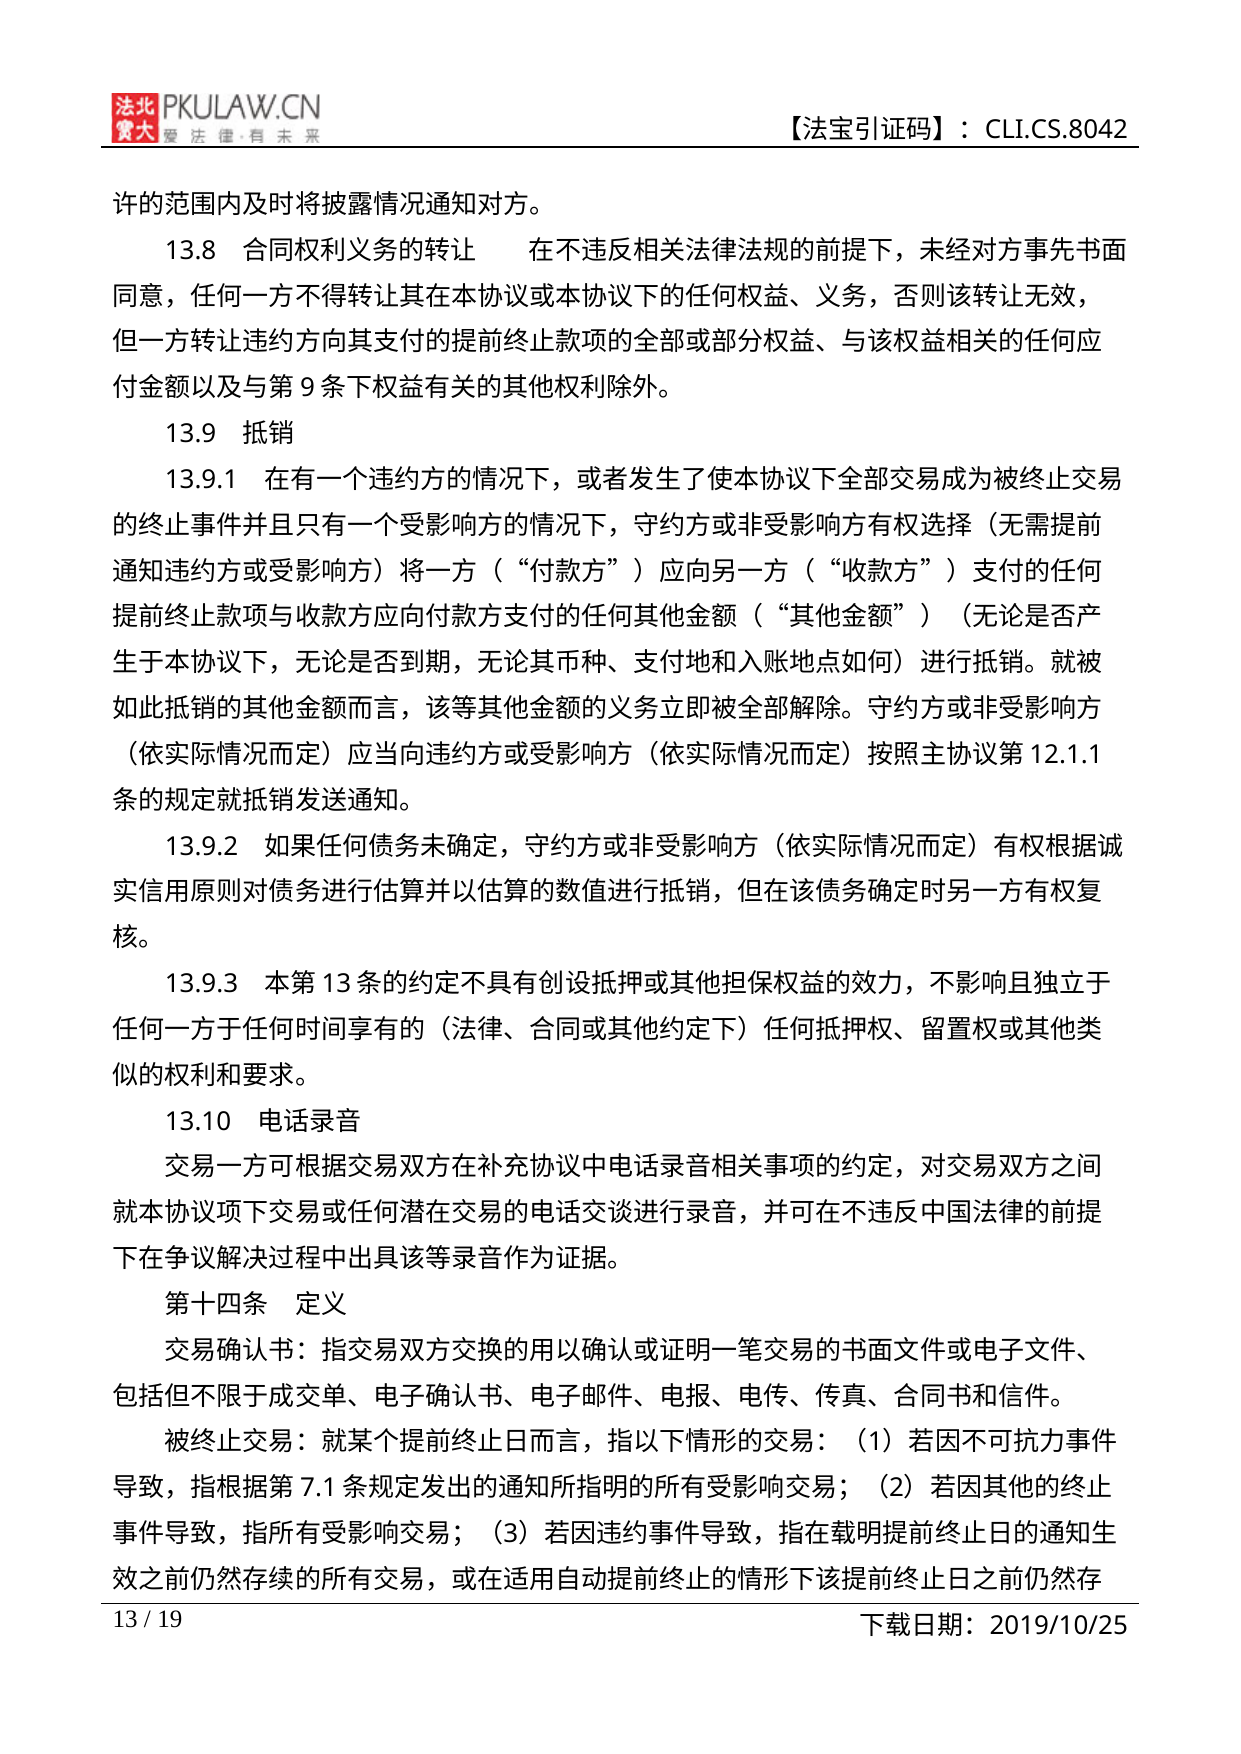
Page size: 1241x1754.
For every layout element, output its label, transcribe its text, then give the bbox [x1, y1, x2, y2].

text 13.7.2 交易一方根据第13.7.1条规定进行披露后，应当在法律法规或司法程序允许的范围内及时将披露情况通知对方。 [112, 177, 1128, 222]
text 交易确认书：指交易双方交换的用以确认或证明一笔交易的书面文件或电子文件、包括但不限于成交单、电子确认书、电子邮件、电报、电传、传真、合同书和信件。 [112, 1322, 1128, 1414]
text 13.9 抵销 [112, 406, 1128, 452]
picture [111, 93, 320, 143]
text 13.9.1 在有一个违约方的情况下，或者发生了使本协议下全部交易成为被终止交易的终止事件并且只有一个受影响方的情况下，守约方或非受影响方有权选择（无需提前通知违约方或受影响方）将一方（“付款方”）应向另一方（“收款方”）支付的任何提前终止款项与收款方应向付款方支付的任何其他金额（“其他金额”）（无论是否产生于本协议下，无论是否到期，无论其币种、支付地和入账地点如何）进行抵销。就被如此抵销的其他金额而言，该等其他金额的义务立即被全部解除。守约方或非受影响方（依实际情况而定）应当向违约方或受影响方（依实际情况而定）按照主协议第12.1.1条的规定就抵销发送通知。 [112, 452, 1128, 818]
text 13.8 合同权利义务的转让 在不违反相关法律法规的前提下，未经对方事先书面同意，任何一方不得转让其在本协议或本协议下的任何权益、义务，否则该转让无效，但一方转让违约方向其支付的提前终止款项的全部或部分权益、与该权益相关的任何应付金额以及与第9条下权益有关的其他权利除外。 [112, 222, 1128, 406]
text 13.9.2 如果任何债务未确定，守约方或非受影响方（依实际情况而定）有权根据诚实信用原则对债务进行估算并以估算的数值进行抵销，但在该债务确定时另一方有权复核。 [112, 818, 1128, 956]
text 第十四条 定义 [112, 1277, 1128, 1322]
text 13.10 电话录音 [112, 1093, 1128, 1139]
text 13.9.3 本第13条的约定不具有创设抵押或其他担保权益的效力，不影响且独立于任何一方于任何时间享有的（法律、合同或其他约定下）任何抵押权、留置权或其他类似的权利和要求。 [112, 956, 1128, 1093]
text 交易一方可根据交易双方在补充协议中电话录音相关事项的约定，对交易双方之间就本协议项下交易或任何潜在交易的电话交谈进行录音，并可在不违反中国法律的前提下在争议解决过程中出具该等录音作为证据。 [112, 1139, 1128, 1277]
